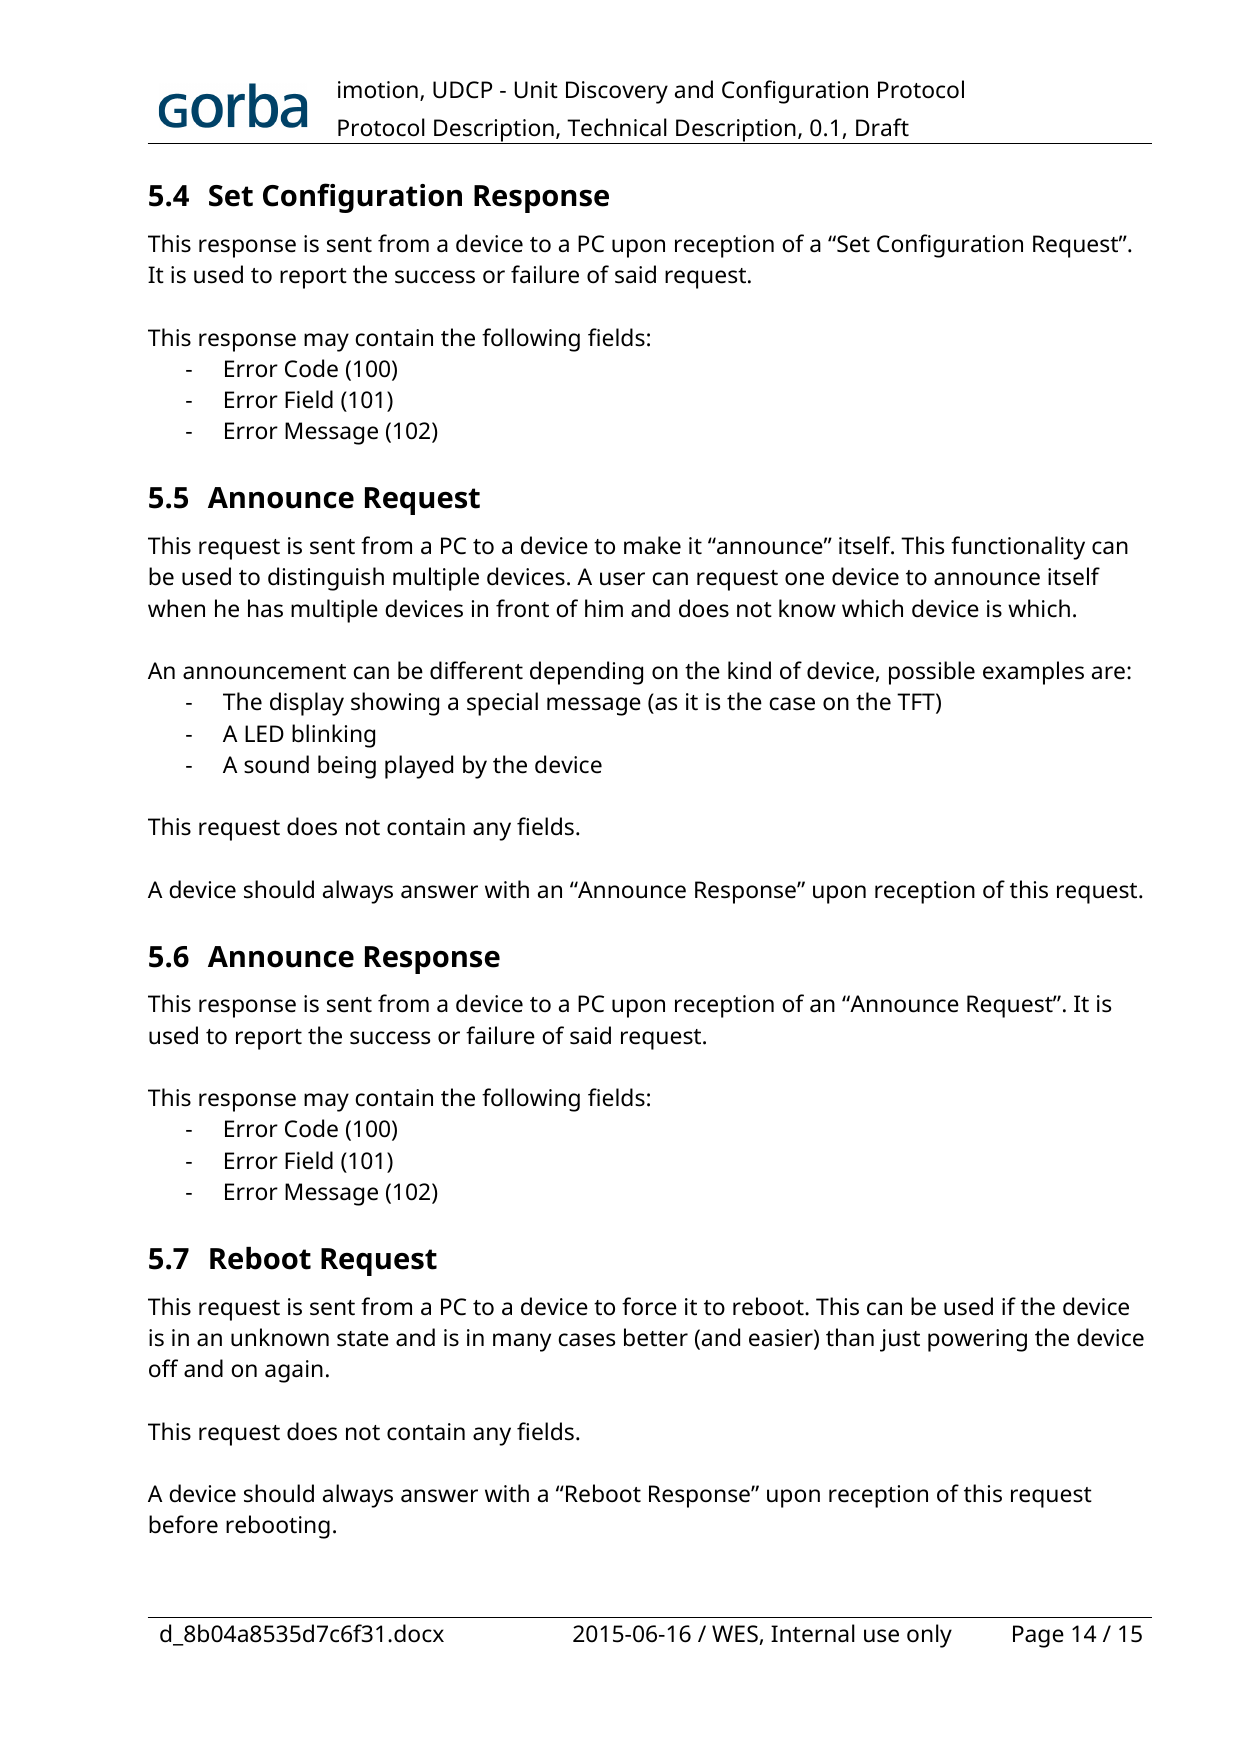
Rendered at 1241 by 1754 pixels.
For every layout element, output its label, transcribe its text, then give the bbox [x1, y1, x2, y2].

subtitle Announce Response [148, 936, 1152, 976]
text This response may contain the following fields: [148, 322, 1152, 353]
subtitle Reboot Request [148, 1238, 1152, 1278]
subtitle Announce Request [148, 478, 1152, 517]
text This response may contain the following fields: [148, 1082, 1152, 1113]
list Error Code (100) [185, 1113, 1152, 1145]
text This request is sent from a PC to a device to make it “announce” itself. This functionality can be used to distinguish multiple devices. A user can request one device to announce itself when he has multiple devices in front of him and does not know which device is which. [148, 530, 1152, 624]
text This request does not contain any fields. [148, 1416, 1152, 1447]
text This response is sent from a device to a PC upon reception of a “Set Configuration Request”. It is used to report the success or failure of said request. [148, 228, 1152, 290]
text This request does not contain any fields. [148, 811, 1152, 842]
text A device should always answer with an “Announce Response” upon reception of this request. [148, 874, 1152, 905]
text This response is sent from a device to a PC upon reception of an “Announce Request”. It is used to report the success or failure of said request. [148, 988, 1152, 1051]
text This request is sent from a PC to a device to force it to reboot. This can be used if the device is in an unknown state and is in many cases better (and easier) than just powering the device off and on again. [148, 1291, 1152, 1384]
list A LED blinking [185, 717, 1152, 749]
text A device should always answer with a “Reboot Response” upon reception of this request before rebooting. [148, 1478, 1152, 1541]
list A sound being played by the device [185, 749, 1152, 780]
list Error Field (101) [185, 1145, 1152, 1176]
list Error Message (102) [185, 1176, 1152, 1207]
subtitle Set Configuration Response [148, 176, 1152, 215]
list Error Field (101) [185, 384, 1152, 415]
list Error Message (102) [185, 415, 1152, 447]
picture [158, 83, 308, 128]
text An announcement can be different depending on the kind of device, possible examples are: [148, 655, 1152, 686]
list The display showing a special message (as it is the case on the TFT) [185, 686, 1152, 717]
list Error Code (100) [185, 353, 1152, 384]
